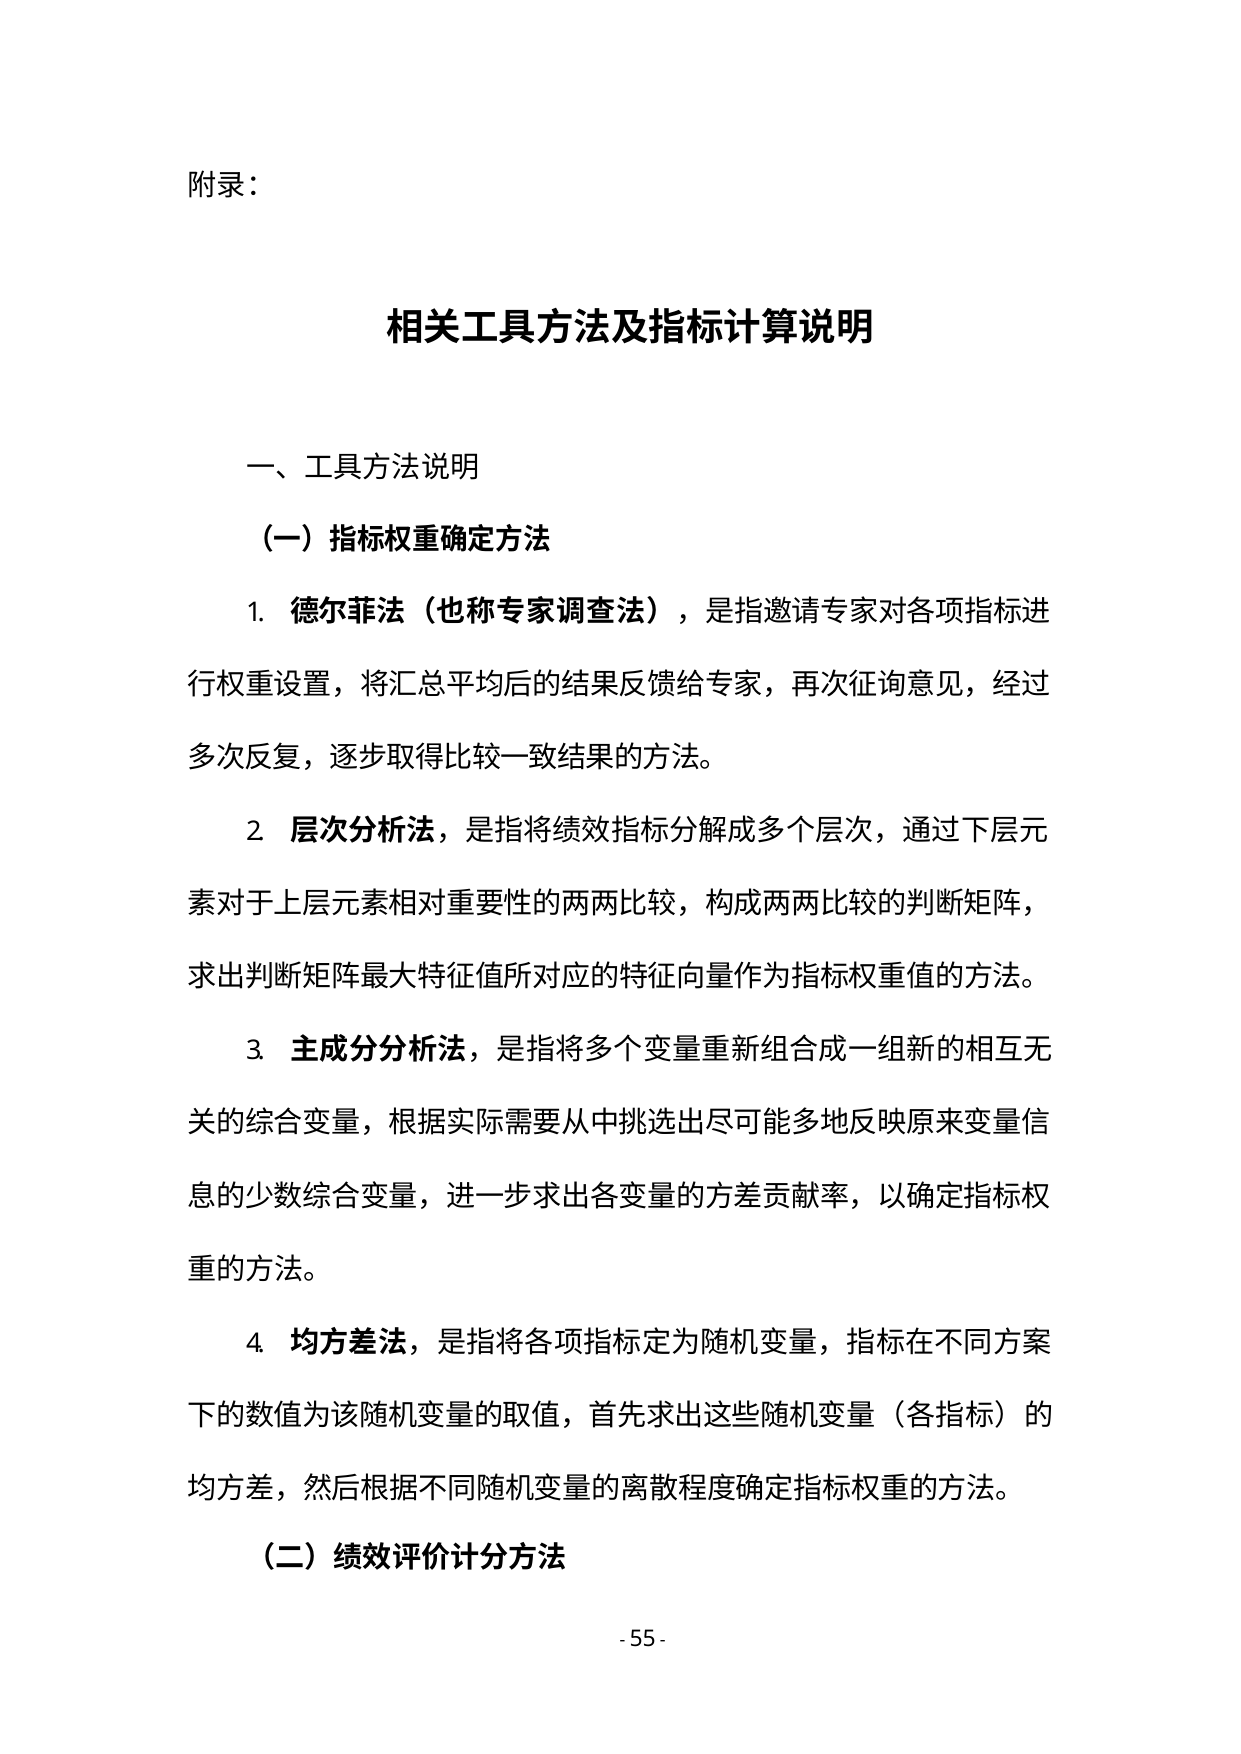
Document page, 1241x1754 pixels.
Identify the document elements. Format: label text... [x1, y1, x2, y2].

list 主成分分析法，是指将多个变量重新组合成一组新的相互无关的综合变量，根据实际需要从中挑选出尽可能多地反映原来变量信息的少数综合变量，进一步求出各变量的方差贡献率，以确定指标权重的方法。 [187, 1026, 1053, 1288]
list 层次分析法，是指将绩效指标分解成多个层次，通过下层元素对于上层元素相对重要性的两两比较，构成两两比较的判断矩阵， 求出判断矩阵最大特征值所对应的特征向量作为指标权重值的方法。 [187, 807, 1063, 995]
text 一、工具方法说明 [246, 444, 1080, 486]
subtitle （二）绩效评价计分方法 [246, 1538, 1080, 1575]
text 附录： [187, 162, 1080, 204]
subtitle （一）指标权重确定方法 [246, 516, 1080, 558]
list 均方差法，是指将各项指标定为随机变量，指标在不同方案下的数值为该随机变量的取值，首先求出这些随机变量（各指标）的均方差，然后根据不同随机变量的离散程度确定指标权重的方法。 [187, 1318, 1053, 1507]
list 德尔菲法（也称专家调查法），是指邀请专家对各项指标进行权重设置，将汇总平均后的结果反馈给专家，再次征询意见，经过多次反复，逐步取得比较一致结果的方法。 [187, 587, 1053, 776]
subtitle 相关工具方法及指标计算说明 [298, 297, 961, 351]
